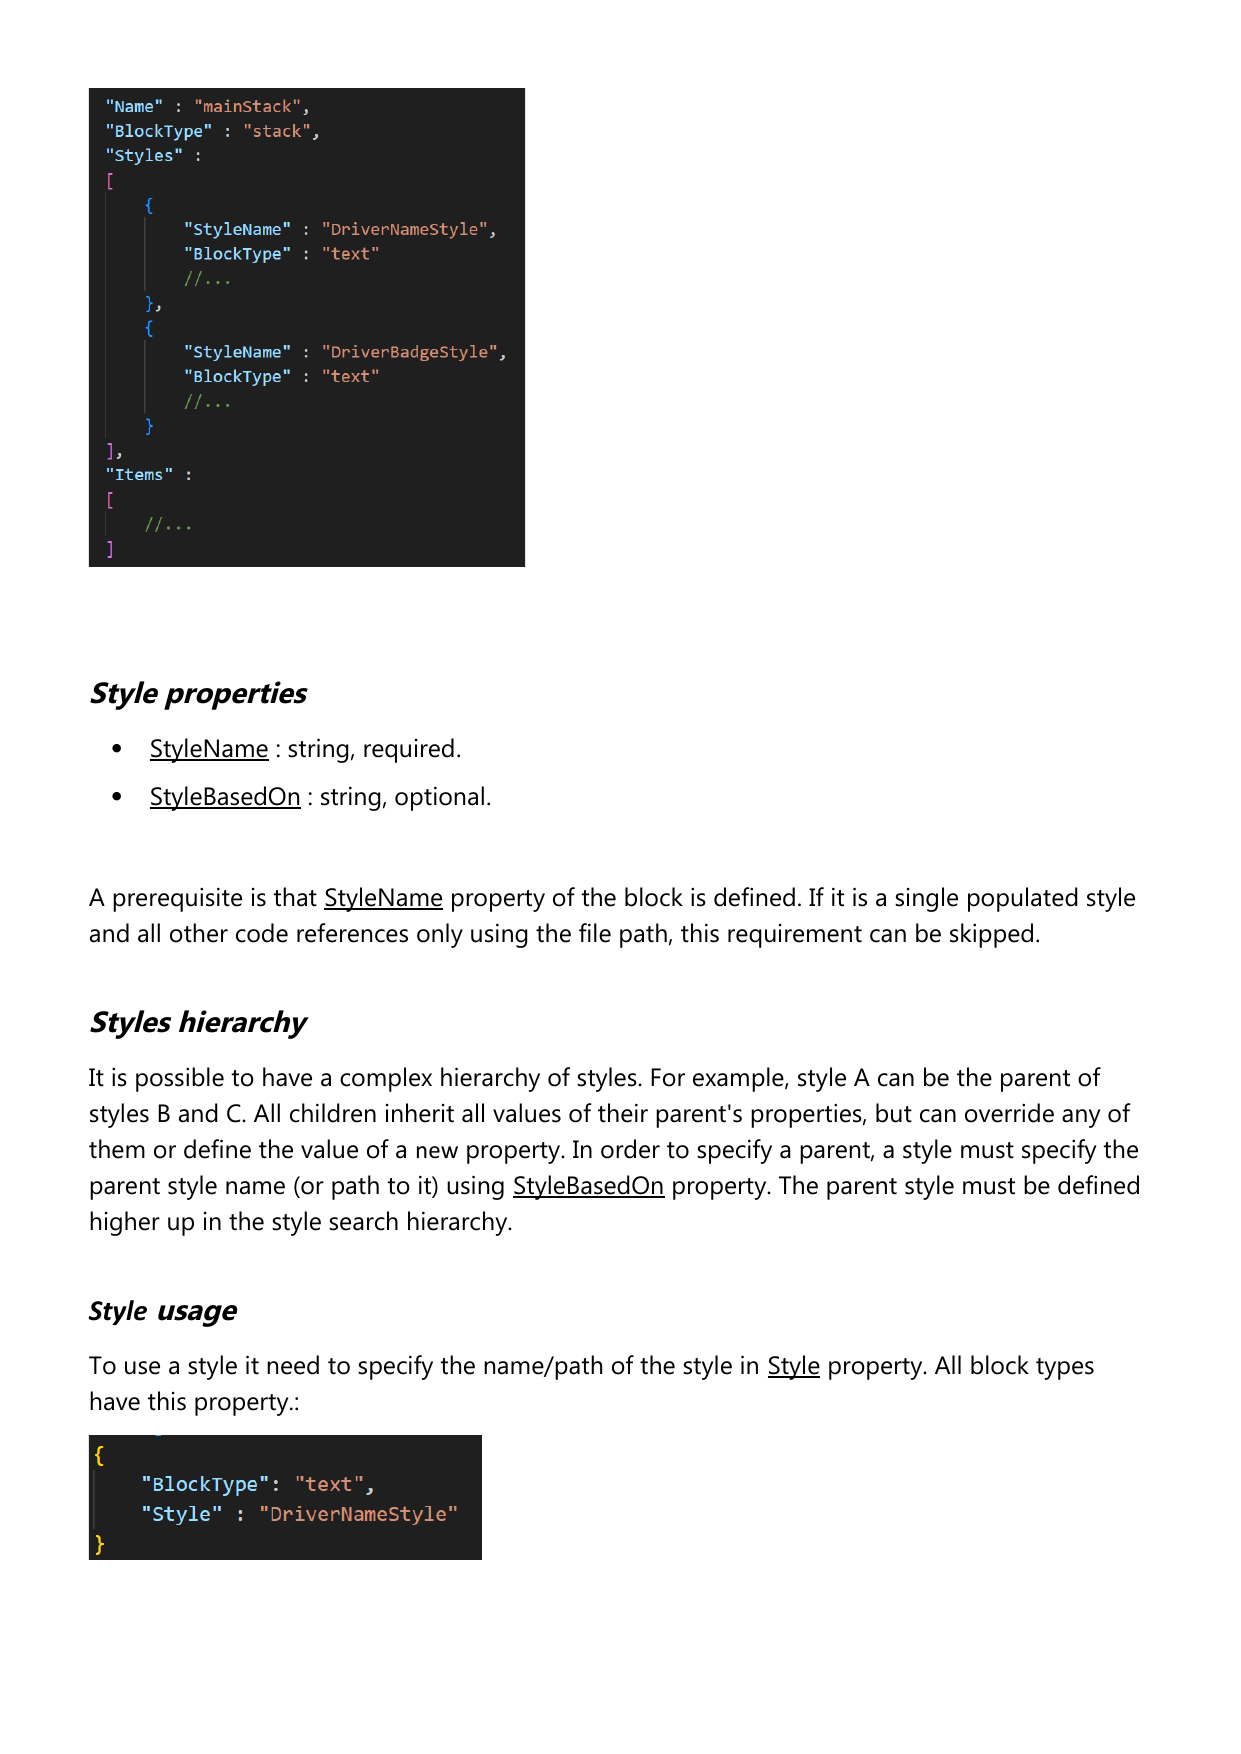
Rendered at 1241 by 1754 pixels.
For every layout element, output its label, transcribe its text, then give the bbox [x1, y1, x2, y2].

subtitle Style usage [89, 1289, 1152, 1328]
list StyleName : string, required. [112, 730, 1152, 763]
text It is possible to have a complex hierarchy of styles. For example, style A can be the parent of styles B and C. All children inherit all values of their parent's properties, but can override any of them or define the value of a new property. In order to specify a parent, a style must specify the parent style name (or path to it) using StyleBasedOn property. The parent style must be defined higher up in the style search hierarchy. [89, 1060, 1152, 1236]
text A prerequisite is that StyleName property of the block is defined. If it is a single populated style and all other code references only using the file path, this requirement can be skipped. [89, 879, 1152, 948]
subtitle Style properties [89, 672, 1152, 711]
subtitle Styles hierarchy [89, 1001, 1152, 1040]
picture [88, 88, 525, 567]
list StyleBasedOn : string, optional. [112, 779, 1152, 812]
text To use a style it need to specify the name/path of the style in Style property. All block types have this property.: [89, 1347, 1152, 1416]
picture [88, 1435, 482, 1560]
